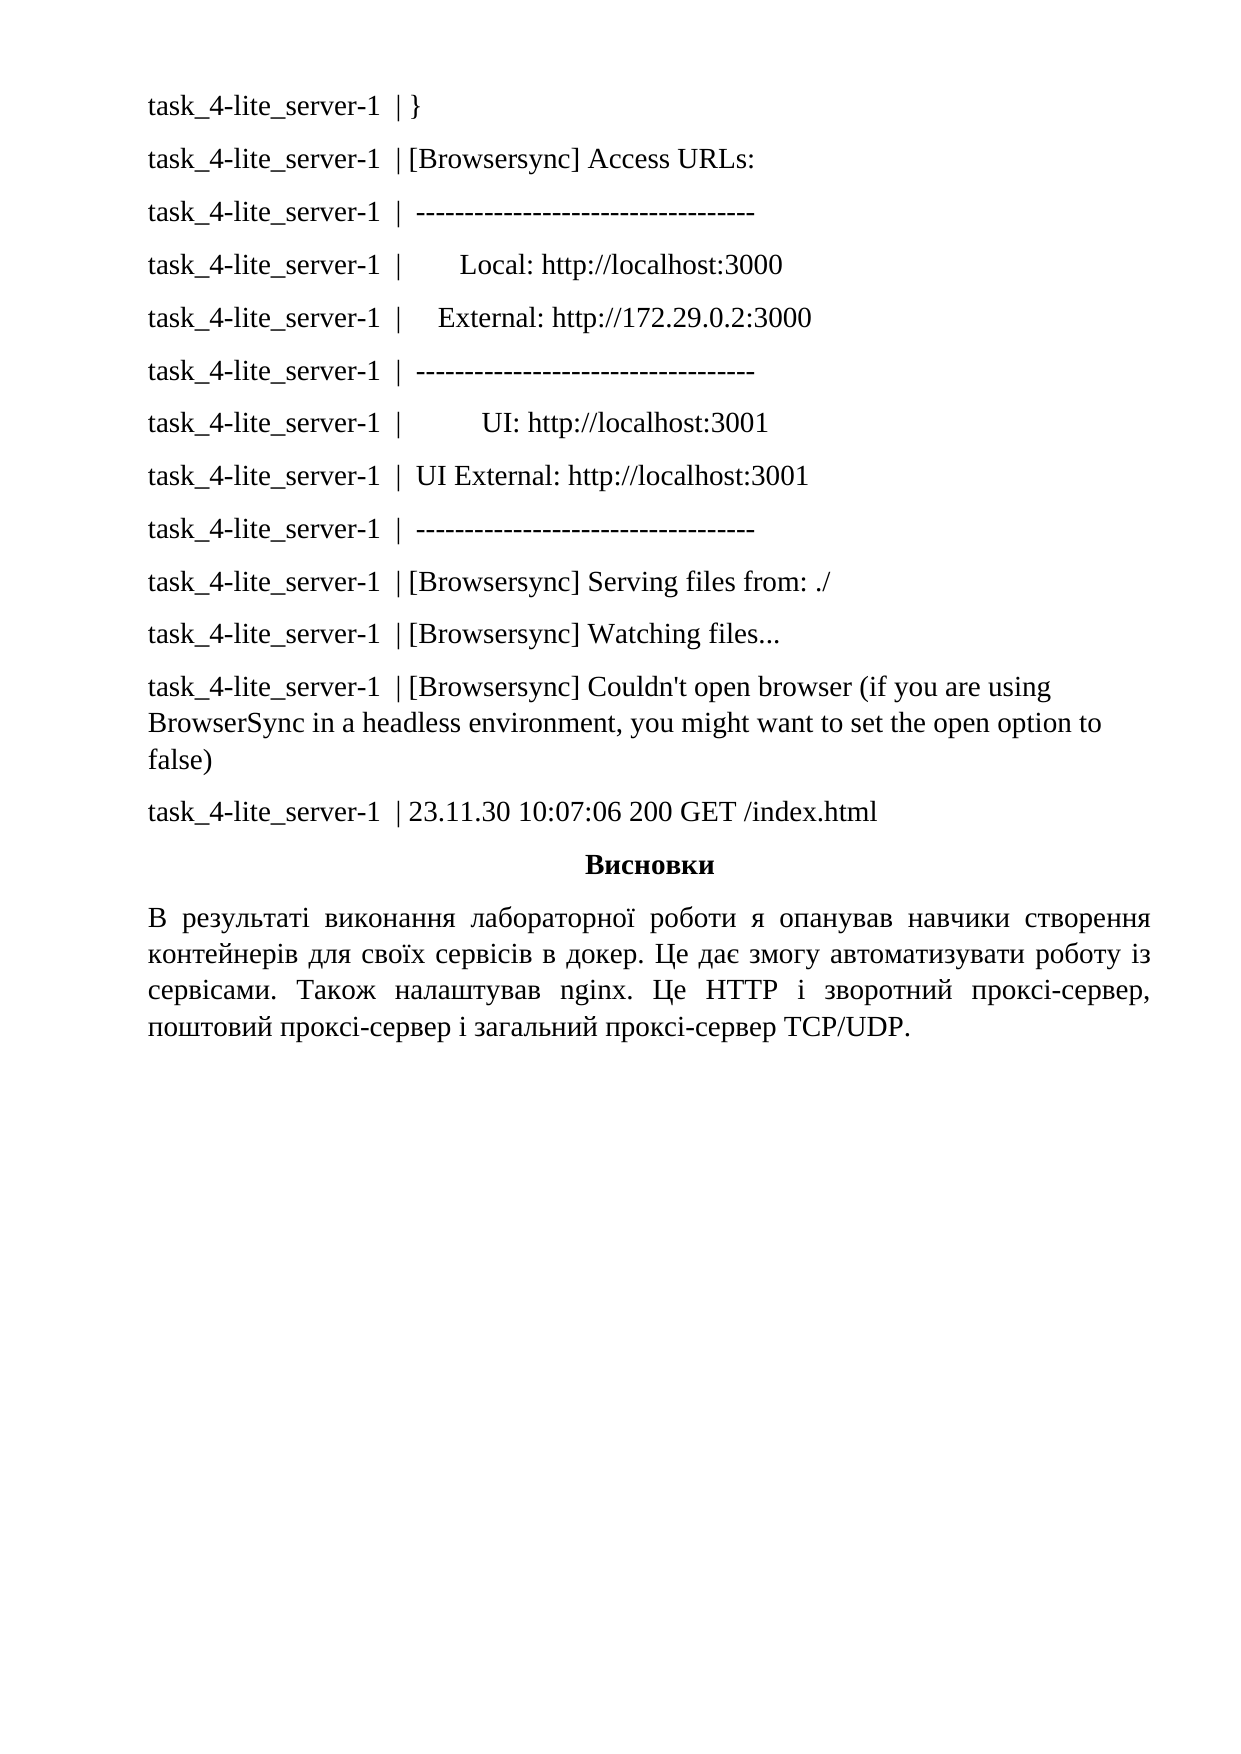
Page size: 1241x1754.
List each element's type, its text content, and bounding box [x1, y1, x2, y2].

text task_4-lite_server-1 | ----------------------------------- [148, 511, 1152, 544]
text task_4-lite_server-1 | [Browsersync] Watching files... [148, 617, 1152, 650]
text task_4-lite_server-1 | UI: http://localhost:3001 [148, 405, 1152, 439]
text task_4-lite_server-1 | [Browsersync] Couldn't open browser (if you are using BrowserSync in a headless environment, you might want to set the open option to false) [148, 669, 1152, 775]
text task_4-lite_server-1 | ----------------------------------- [148, 353, 1152, 386]
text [148, 88, 1152, 122]
text task_4-lite_server-1 | External: http://172.29.0.2:3000 [148, 300, 1152, 333]
text task_4-lite_server-1 | [Browsersync] Serving files from: ./ [148, 564, 1152, 597]
text task_4-lite_server-1 | 23.11.30 10:07:06 200 GET /index.html [148, 794, 1152, 828]
text task_4-lite_server-1 | UI External: http://localhost:3001 [148, 458, 1152, 492]
text В результаті виконання лабораторної роботи я опанував навчики створення контейнерів для своїх сервісів в докер. Це дає змогу автоматизувати роботу із сервісами. Також налаштував nginx. Це HTTP і зворотний проксі-сервер, поштовий проксі-сервер і загальний проксі-сервер TCP/UDP. [148, 900, 1152, 1042]
text task_4-lite_server-1 | [Browsersync] Access URLs: [148, 141, 1152, 175]
text task_4-lite_server-1 | Local: http://localhost:3000 [148, 247, 1152, 281]
text task_4-lite_server-1 | ----------------------------------- [148, 194, 1152, 228]
text Висновки [148, 847, 1152, 881]
